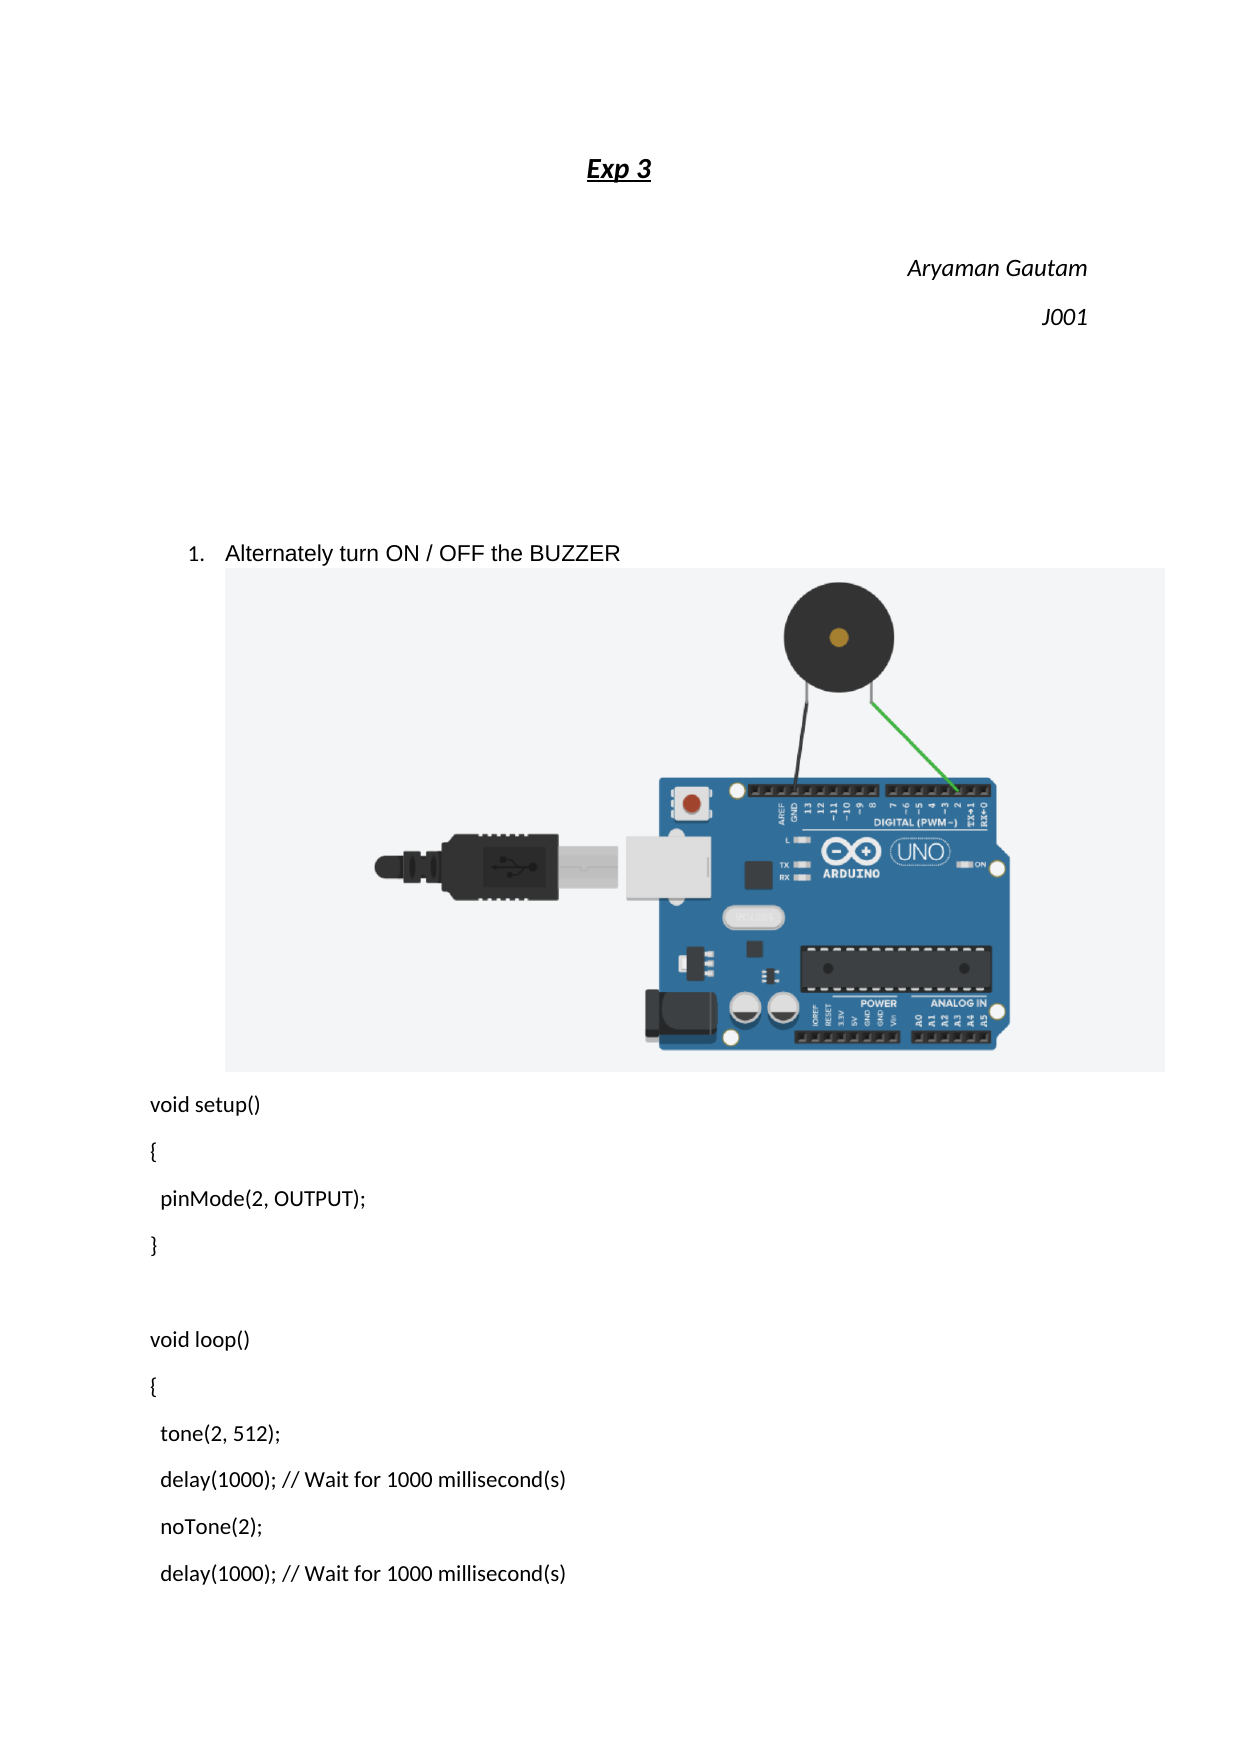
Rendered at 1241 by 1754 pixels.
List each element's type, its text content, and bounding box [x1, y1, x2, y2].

text void setup() [150, 1091, 1090, 1119]
text } [150, 1231, 1090, 1259]
text { [150, 1137, 1090, 1166]
text Aryaman Gautam [150, 252, 1090, 282]
list Alternately turn ON / OFF the BUZZER [187, 539, 1090, 567]
text delay(1000); // Wait for 1000 millisecond(s) [150, 1559, 1090, 1587]
text delay(1000); // Wait for 1000 millisecond(s) [150, 1466, 1090, 1494]
picture [225, 568, 1166, 1072]
text tone(2, 512); [150, 1419, 1090, 1447]
text pinMode(2, OUTPUT); [150, 1184, 1090, 1212]
text void loop() [150, 1325, 1090, 1353]
text { [150, 1372, 1090, 1400]
text noTone(2); [150, 1512, 1090, 1541]
text Exp 3 [150, 150, 1090, 186]
text J001 [150, 302, 1090, 332]
